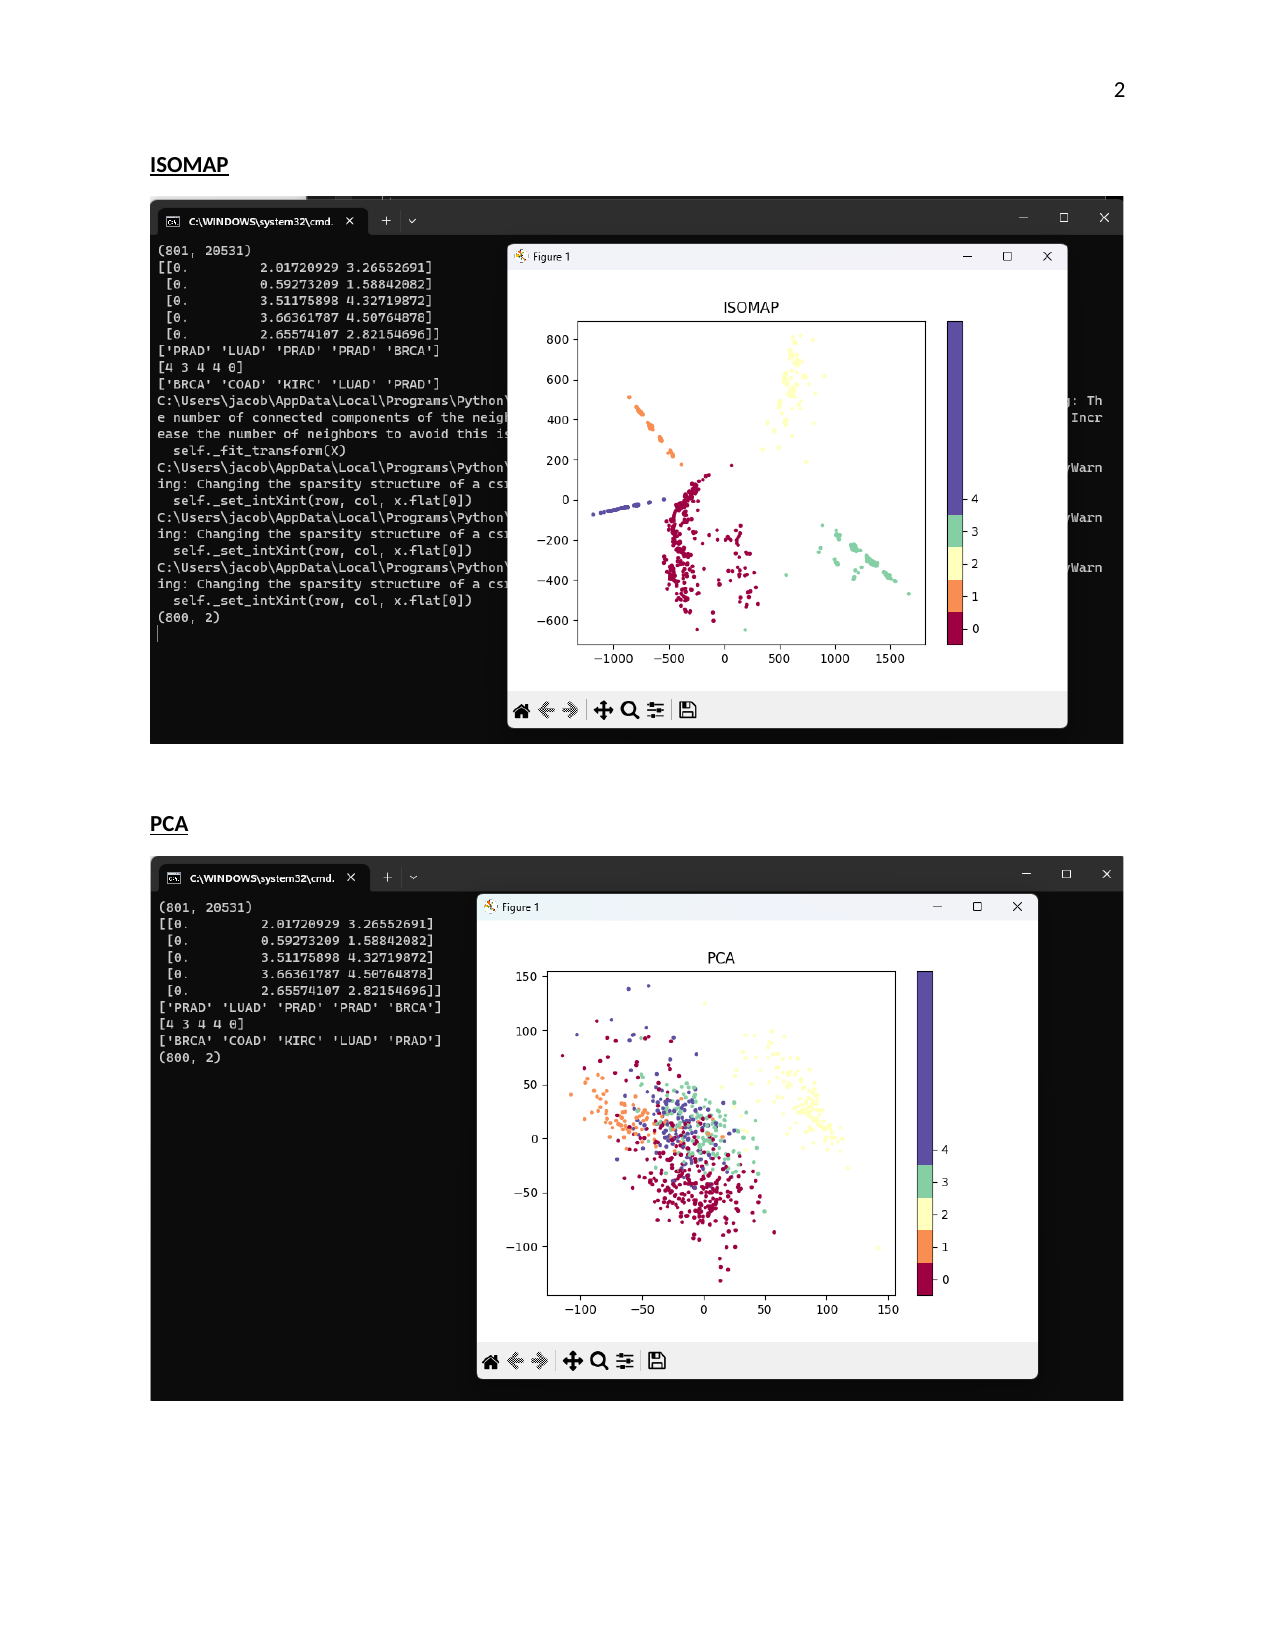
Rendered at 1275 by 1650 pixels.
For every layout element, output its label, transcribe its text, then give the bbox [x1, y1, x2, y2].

text ISOMAP [150, 150, 1125, 178]
picture [150, 196, 1124, 744]
text PCA [150, 809, 1125, 837]
picture [150, 856, 1124, 1401]
